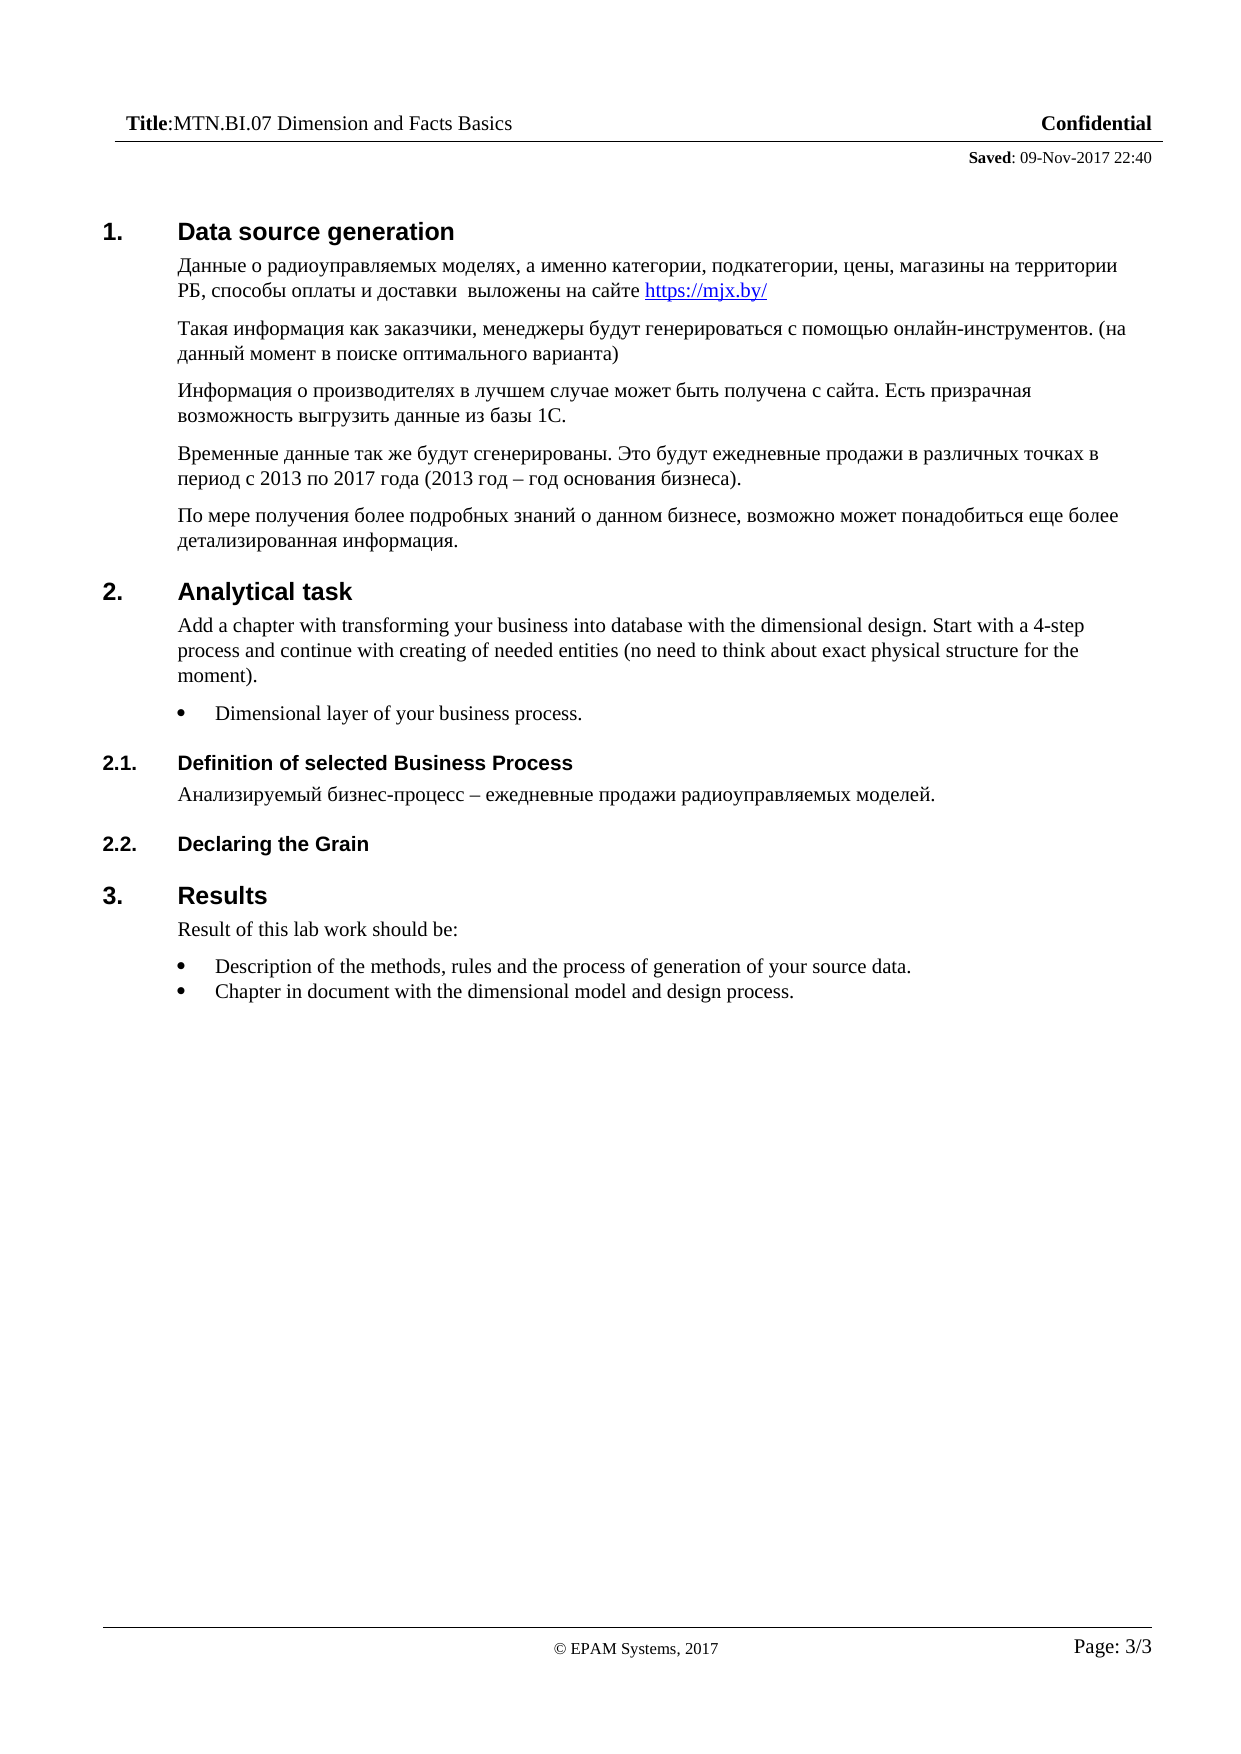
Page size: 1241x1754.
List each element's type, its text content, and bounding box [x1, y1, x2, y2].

text Add a chapter with transforming your business into database with the dimensional design. Start with a 4-step process and continue with creating of needed entities (no need to think about exact physical structure for the moment). [177, 612, 1152, 687]
text Информация о производителях в лучшем случае может быть получена с сайта. Есть призрачная возможность выгрузить данные из базы 1С. [177, 377, 1152, 427]
list Chapter in document with the dimensional model and design process. [177, 978, 1152, 1003]
text Такая информация как заказчики, менеджеры будут генерироваться с помощью онлайн-инструментов. (на данный момент в поиске оптимального варианта) [177, 315, 1152, 365]
list Description of the methods, rules and the process of generation of your source data. [177, 953, 1152, 978]
text Временные данные так же будут сгенерированы. Это будут ежедневные продажи в различных точках в период с 2013 по 2017 года (2013 год – год основания бизнеса). [177, 440, 1152, 490]
subtitle Analytical task [102, 577, 1152, 606]
list Dimensional layer of your business process. [177, 700, 1152, 725]
subtitle Data source generation [102, 217, 1152, 246]
subtitle Results [102, 881, 1152, 910]
text Result of this lab work should be: [177, 916, 1152, 941]
text По мере получения более подробных знаний о данном бизнесе, возможно может понадобиться еще более детализированная информация. [177, 502, 1152, 552]
subtitle Declaring the Grain [102, 831, 1152, 856]
text Данные о радиоуправляемых моделях, а именно категории, подкатегории, цены, магазины на территории РБ, способы оплаты и доставки выложены на сайте https://mjx.by/ [177, 252, 1152, 302]
subtitle Definition of selected Business Process [102, 750, 1152, 775]
text Анализируемый бизнес-процесс – ежедневные продажи радиоуправляемых моделей. [177, 781, 1152, 806]
